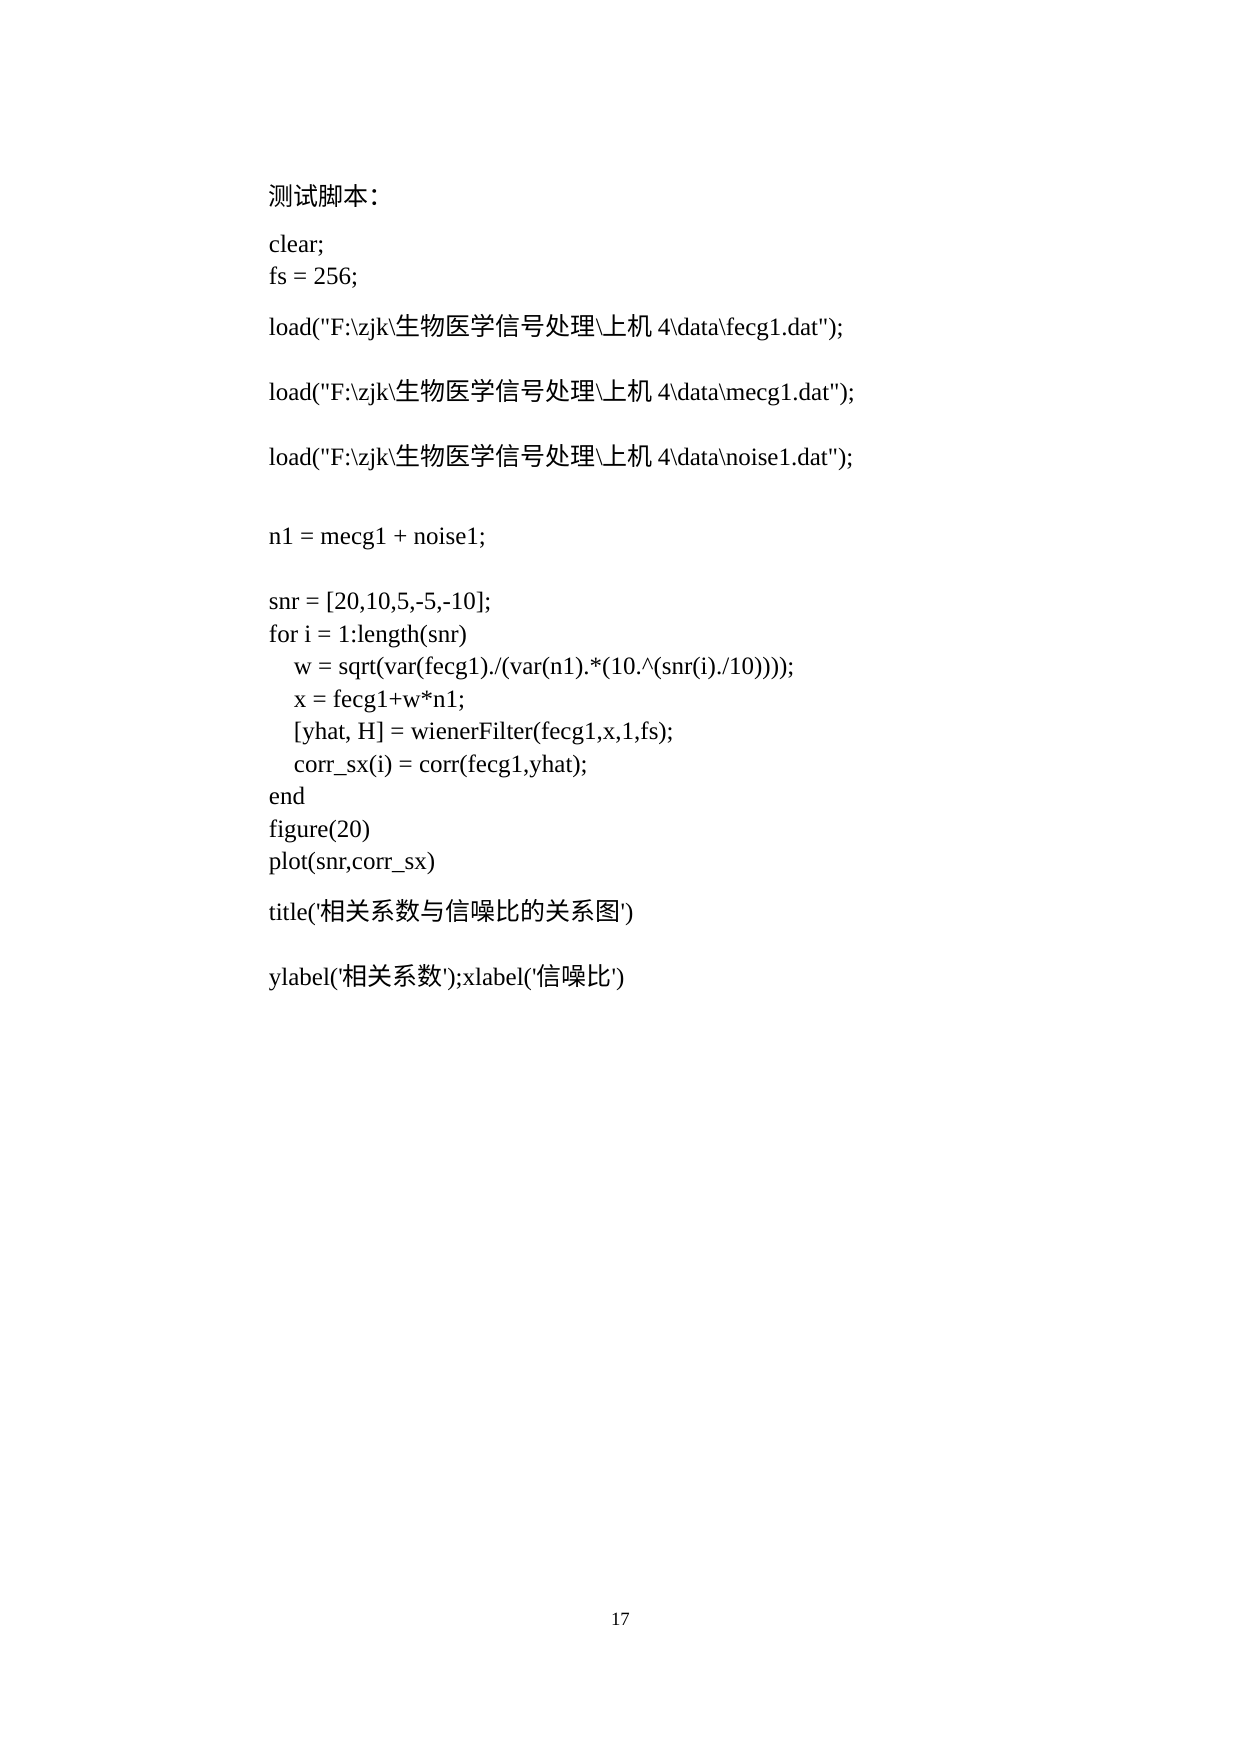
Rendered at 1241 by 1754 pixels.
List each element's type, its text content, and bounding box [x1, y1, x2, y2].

text plot(snr,corr_sx) [269, 844, 1053, 877]
text fs = 256; [269, 259, 1053, 292]
text x = fecg1+w*n1; [269, 682, 1053, 714]
text load("F:\zjk\生物医学信号处理\上机4\data\mecg1.dat"); [269, 357, 1053, 422]
text load("F:\zjk\生物医学信号处理\上机4\data\fecg1.dat"); [269, 292, 1053, 357]
text figure(20) [269, 812, 1053, 844]
text [yhat, H] = wienerFilter(fecg1,x,1,fs); [269, 714, 1053, 747]
text snr = [20,10,5,-5,-10]; [269, 584, 1053, 617]
text end [269, 779, 1053, 812]
text n1 = mecg1 + noise1; [269, 519, 1053, 552]
text ylabel('相关系数');xlabel('信噪比') [269, 942, 1053, 1007]
text for i = 1:length(snr) [269, 617, 1053, 649]
text load("F:\zjk\生物医学信号处理\上机4\data\noise1.dat"); [269, 422, 1053, 487]
text corr_sx(i) = corr(fecg1,yhat); [269, 747, 1053, 779]
text 测试脚本： [269, 162, 1053, 227]
text title('相关系数与信噪比的关系图') [269, 877, 1053, 942]
text clear; [269, 227, 1053, 259]
text w = sqrt(var(fecg1)./(var(n1).*(10.^(snr(i)./10)))); [269, 649, 1053, 682]
